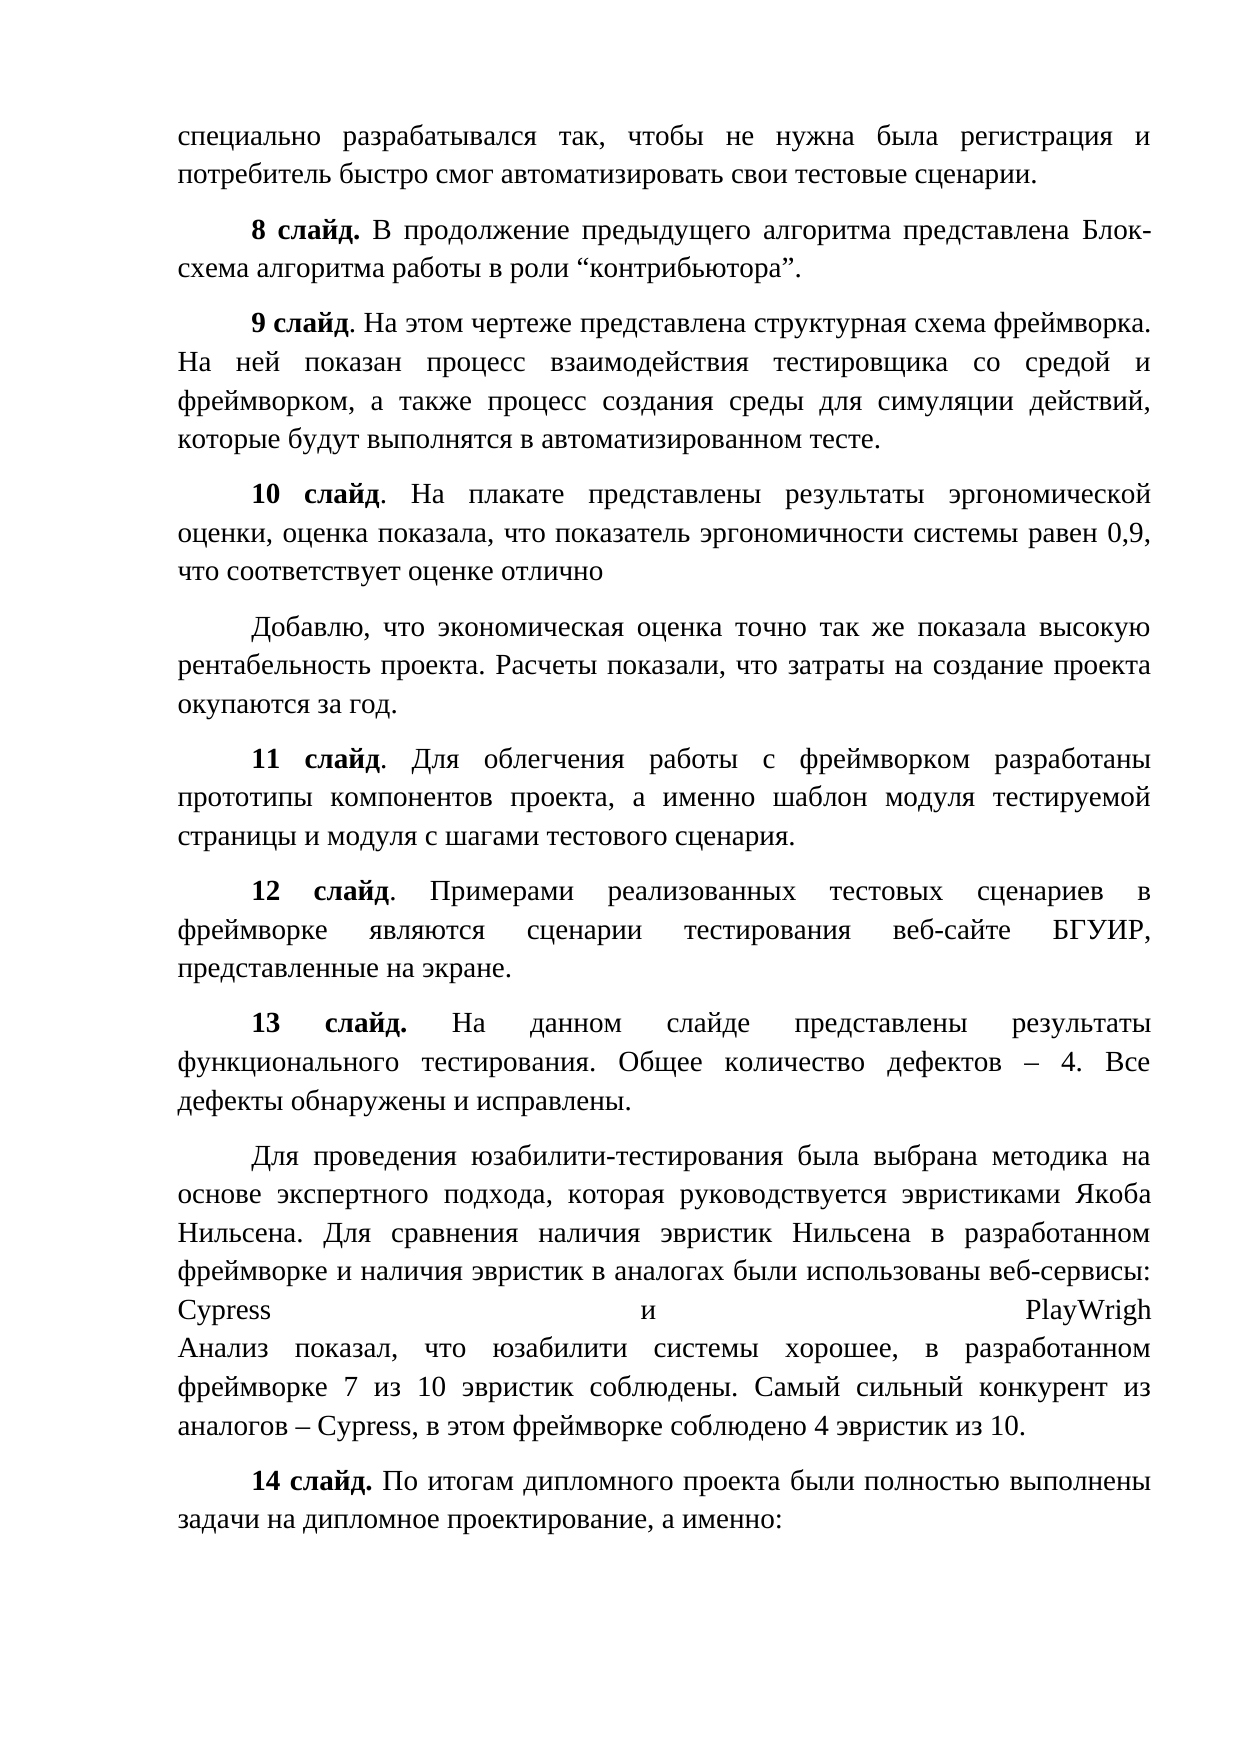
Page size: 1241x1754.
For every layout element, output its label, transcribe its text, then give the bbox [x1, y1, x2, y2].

text Добавлю, что экономическая оценка точно так же показала высокую рентабельность проекта. Расчеты показали, что затраты на создание проекта окупаются за год. [177, 609, 1152, 719]
text 10 слайд. На плакате представлены результаты эргономической оценки, оценка показала, что показатель эргономичности системы равен 0,9, что соответствует оценке отлично [177, 476, 1152, 587]
text Для проведения юзабилити-тестирования была выбрана методика на основе экспертного подхода, которая руководствуется эвристиками Якоба Нильсена. Для сравнения наличия эвристик Нильсена в разработанном фреймворке и наличия эвристик в аналогах были использованы веб-сервисы: Cypress и PlayWrigh Анализ показал, что юзабилити системы хорошее, в разработанном фреймворке 7 из 10 эвристик соблюдены. Самый сильный конкурент из аналогов – Cypress, в этом фреймворке соблюдено 4 эвристик из 10. [177, 1138, 1152, 1441]
text 9 слайд. На этом чертеже представлена структурная схема фреймворка. На ней показан процесс взаимодействия тестировщика со средой и фреймворком, а также процесс создания среды для симуляции действий, которые будут выполнятся в автоматизированном тесте. [177, 306, 1152, 455]
text 11 слайд. Для облегчения работы с фреймворком разработаны прототипы компонентов проекта, а именно шаблон модуля тестируемой страницы и модуля с шагами тестового сценария. [177, 741, 1152, 852]
text 14 слайд. По итогам дипломного проекта были полностью выполнены задачи на дипломное проектирование, а именно: [177, 1463, 1152, 1535]
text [177, 118, 1152, 190]
text 12 слайд. Примерами реализованных тестовых сценариев в фреймворке являются сценарии тестирования веб-сайте БГУИР, представленные на экране. [177, 873, 1152, 984]
text 8 слайд. В продолжение предыдущего алгоритма представлена Блок-схема алгоритма работы в роли “контрибьютора”. [177, 212, 1152, 284]
text 13 слайд. На данном слайде представлены результаты функционального тестирования. Общее количество дефектов – 4. Все дефекты обнаружены и исправлены. [177, 1006, 1152, 1116]
